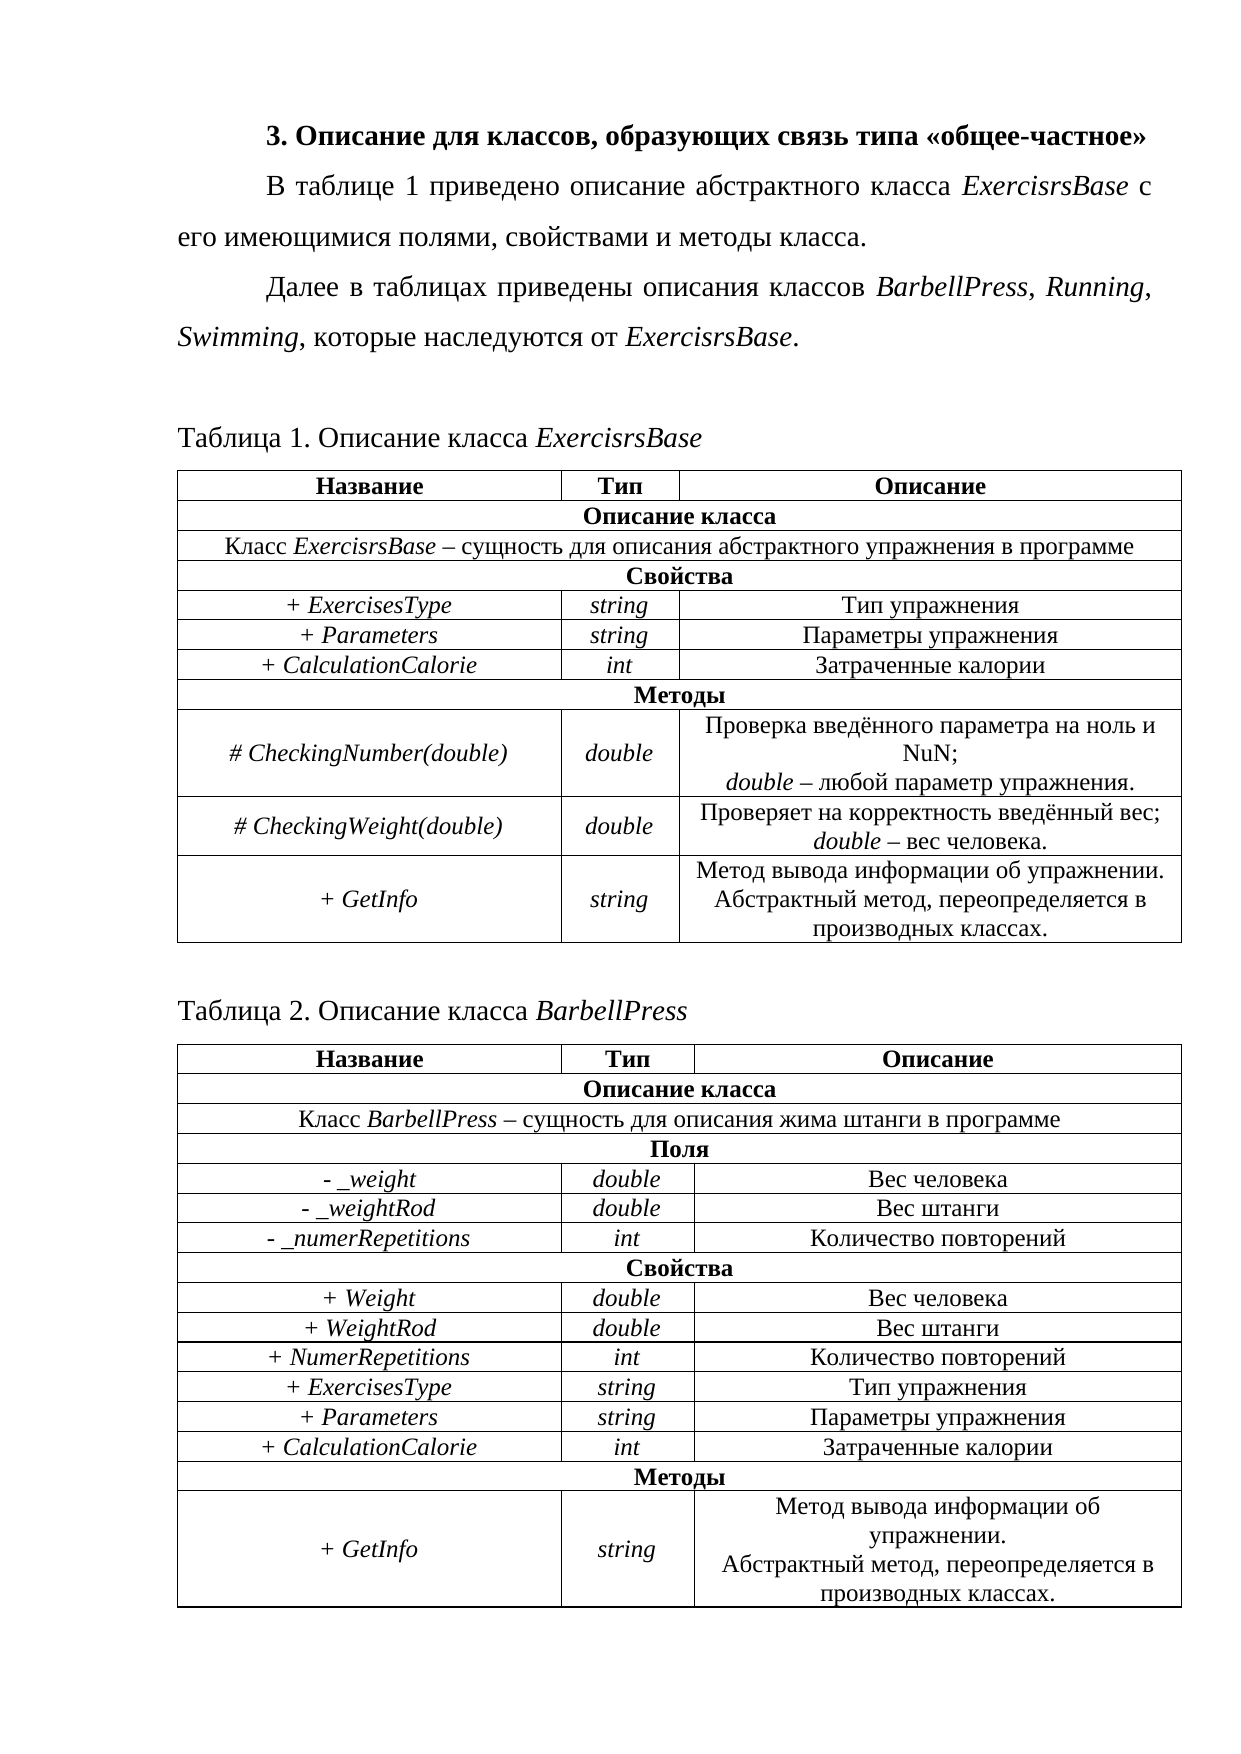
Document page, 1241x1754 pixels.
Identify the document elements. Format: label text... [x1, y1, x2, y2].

table_header Название [178, 1045, 561, 1073]
table_cell + Parameters [178, 620, 561, 649]
table_cell Параметры упражнения [680, 620, 1181, 649]
table_cell # CheckingWeight(double) [178, 797, 561, 854]
table_cell Методы [178, 680, 1181, 709]
table_cell # CheckingNumber(double) [178, 710, 561, 796]
list Таблица 2. Описание класса BarbellPress [177, 993, 1152, 1027]
table_cell Параметры упражнения [695, 1402, 1181, 1431]
table_cell string [562, 620, 679, 649]
table_header Описание [695, 1045, 1181, 1073]
table_cell + CalculationCalorie [178, 650, 561, 679]
table_cell string [562, 856, 679, 942]
table_header Название [178, 471, 561, 500]
table_cell Описание класса [178, 501, 1181, 530]
table_cell + ExercisesType [178, 1372, 561, 1401]
list Далее в таблицах приведены описания классов BarbellPress, Running, Swimming, которые наследуются от ExercisrsBase. [177, 269, 1152, 353]
table_cell string [562, 1491, 694, 1606]
table_header Тип [562, 471, 679, 500]
table_cell Затраченные калории [695, 1432, 1181, 1461]
table_cell string [562, 1402, 694, 1431]
table_cell double [562, 1313, 694, 1341]
table_cell Проверяет на корректность введённый вес; double – вес человека. [680, 797, 1181, 854]
table_cell Класс BarbellPress – сущность для описания жима штанги в программе [178, 1104, 1181, 1133]
table_cell + NumerRepetitions [178, 1343, 561, 1371]
table_cell Метод вывода информации об упражнении. Абстрактный метод, переопределяется в производных классах. [695, 1491, 1181, 1606]
table_cell Свойства [178, 1253, 1181, 1282]
table_cell Количество повторений [695, 1223, 1181, 1252]
table_cell - _weight [178, 1164, 561, 1192]
table_cell + Parameters [178, 1402, 561, 1431]
table_cell + Weight [178, 1283, 561, 1312]
table_cell Тип упражнения [695, 1372, 1181, 1401]
table_cell Затраченные калории [680, 650, 1181, 679]
table_cell + WeightRod [178, 1313, 561, 1341]
subtitle Описание для классов, образующих связь типа «общее-частное» [177, 118, 1152, 152]
table_cell Вес штанги [695, 1313, 1181, 1341]
table_header Тип [562, 1045, 694, 1073]
list Таблица 1. Описание класса ExercisrsBase [177, 420, 1152, 453]
table_cell string [562, 1372, 694, 1401]
table_cell + ExercisesType [178, 591, 561, 619]
table_cell Вес человека [695, 1283, 1181, 1312]
table_cell Описание класса [178, 1074, 1181, 1103]
table_cell Вес человека [695, 1164, 1181, 1192]
table_cell int [562, 1223, 694, 1252]
table_cell double [562, 710, 679, 796]
table_cell int [562, 1432, 694, 1461]
table_cell + GetInfo [178, 856, 561, 942]
table_cell Методы [178, 1462, 1181, 1490]
table_cell int [562, 1343, 694, 1371]
table_cell Метод вывода информации об упражнении. Абстрактный метод, переопределяется в производных классах. [680, 856, 1181, 942]
list В таблице 1 приведено описание абстрактного класса ExercisrsBase с его имеющимися полями, свойствами и методы класса. [177, 168, 1152, 252]
table_cell Количество повторений [695, 1343, 1181, 1371]
table_cell - _numerRepetitions [178, 1223, 561, 1252]
table_cell Тип упражнения [680, 591, 1181, 619]
table_cell Вес штанги [695, 1194, 1181, 1222]
table_cell double [562, 1164, 694, 1192]
table_cell Класс ExercisrsBase – сущность для описания абстрактного упражнения в программе [178, 531, 1181, 560]
table_header Описание [680, 471, 1181, 500]
table_cell int [562, 650, 679, 679]
table_cell + GetInfo [178, 1491, 561, 1606]
table_cell Поля [178, 1134, 1181, 1163]
table_cell double [562, 1194, 694, 1222]
table_cell - _weightRod [178, 1194, 561, 1222]
table_cell double [562, 797, 679, 854]
table_cell string [562, 591, 679, 619]
table_cell + CalculationCalorie [178, 1432, 561, 1461]
table_cell Проверка введённого параметра на ноль и NuN; double – любой параметр упражнения. [680, 710, 1181, 796]
table_cell Свойства [178, 561, 1181, 589]
table_cell double [562, 1283, 694, 1312]
